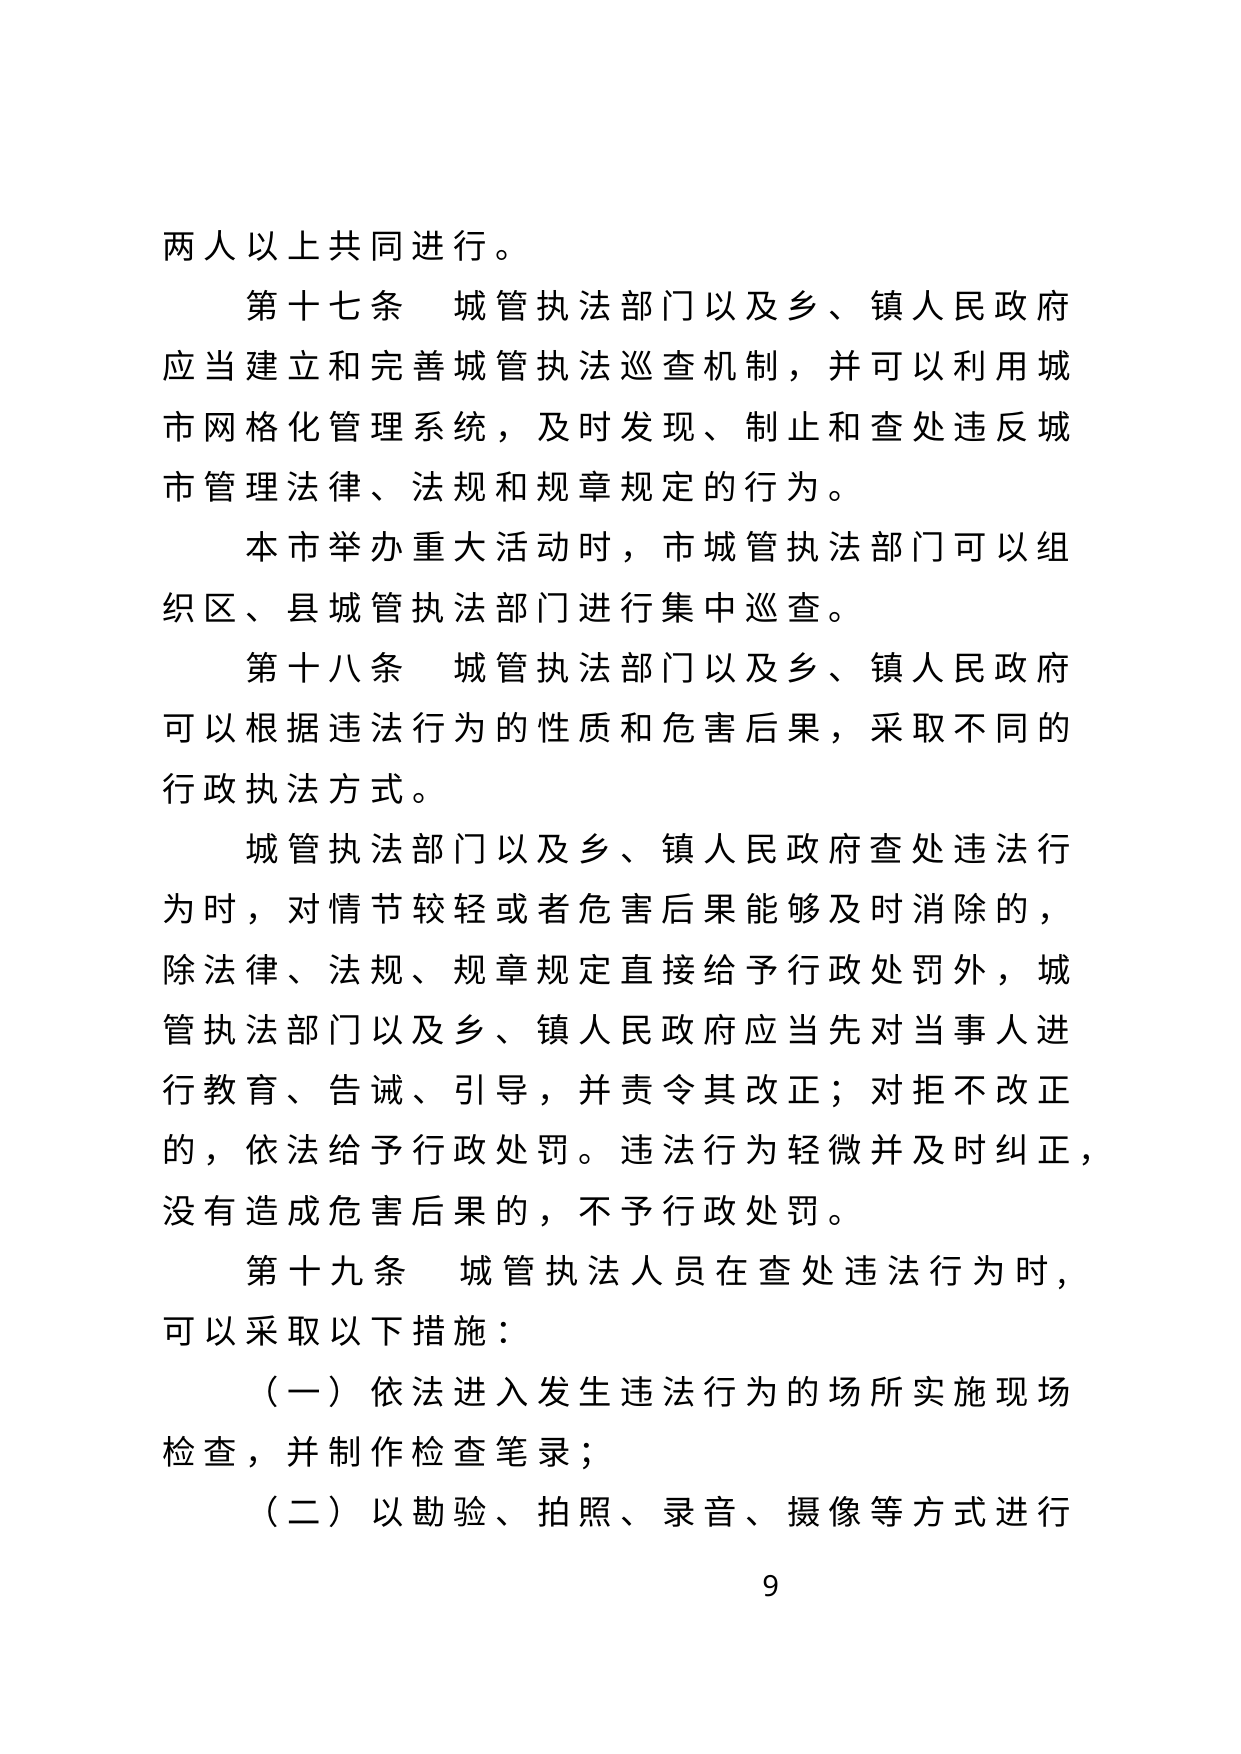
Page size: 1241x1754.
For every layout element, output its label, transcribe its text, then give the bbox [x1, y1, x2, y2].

text 城管执法部门以及乡、镇人民政府查处违法行为时，对情节较轻或者危害后果能够及时消除的，除法律、法规、规章规定直接给予行政处罚外，城管执法部门以及乡、镇人民政府应当先对当事人进行教育、告诫、引导，并责令其改正；对拒不改正的，依法给予行政处罚。违法行为轻微并及时纠正，没有造成危害后果的，不予行政处罚。 [162, 817, 1078, 1239]
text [162, 1480, 1078, 1540]
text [162, 213, 1078, 274]
text 本市举办重大活动时，市城管执法部门可以组织区、县城管执法部门进行集中巡查。 [162, 515, 1078, 636]
text （一）依法进入发生违法行为的场所实施现场检查，并制作检查笔录； [162, 1359, 1078, 1480]
text 第十九条 城管执法人员在查处违法行为时,可以采取以下措施： [162, 1239, 1078, 1359]
text 第十八条 城管执法部门以及乡、镇人民政府可以根据违法行为的性质和危害后果，采取不同的行政执法方式。 [162, 636, 1078, 817]
text 第十七条 城管执法部门以及乡、镇人民政府应当建立和完善城管执法巡查机制，并可以利用城市网格化管理系统，及时发现、制止和查处违反城市管理法律、法规和规章规定的行为。 [162, 274, 1078, 515]
